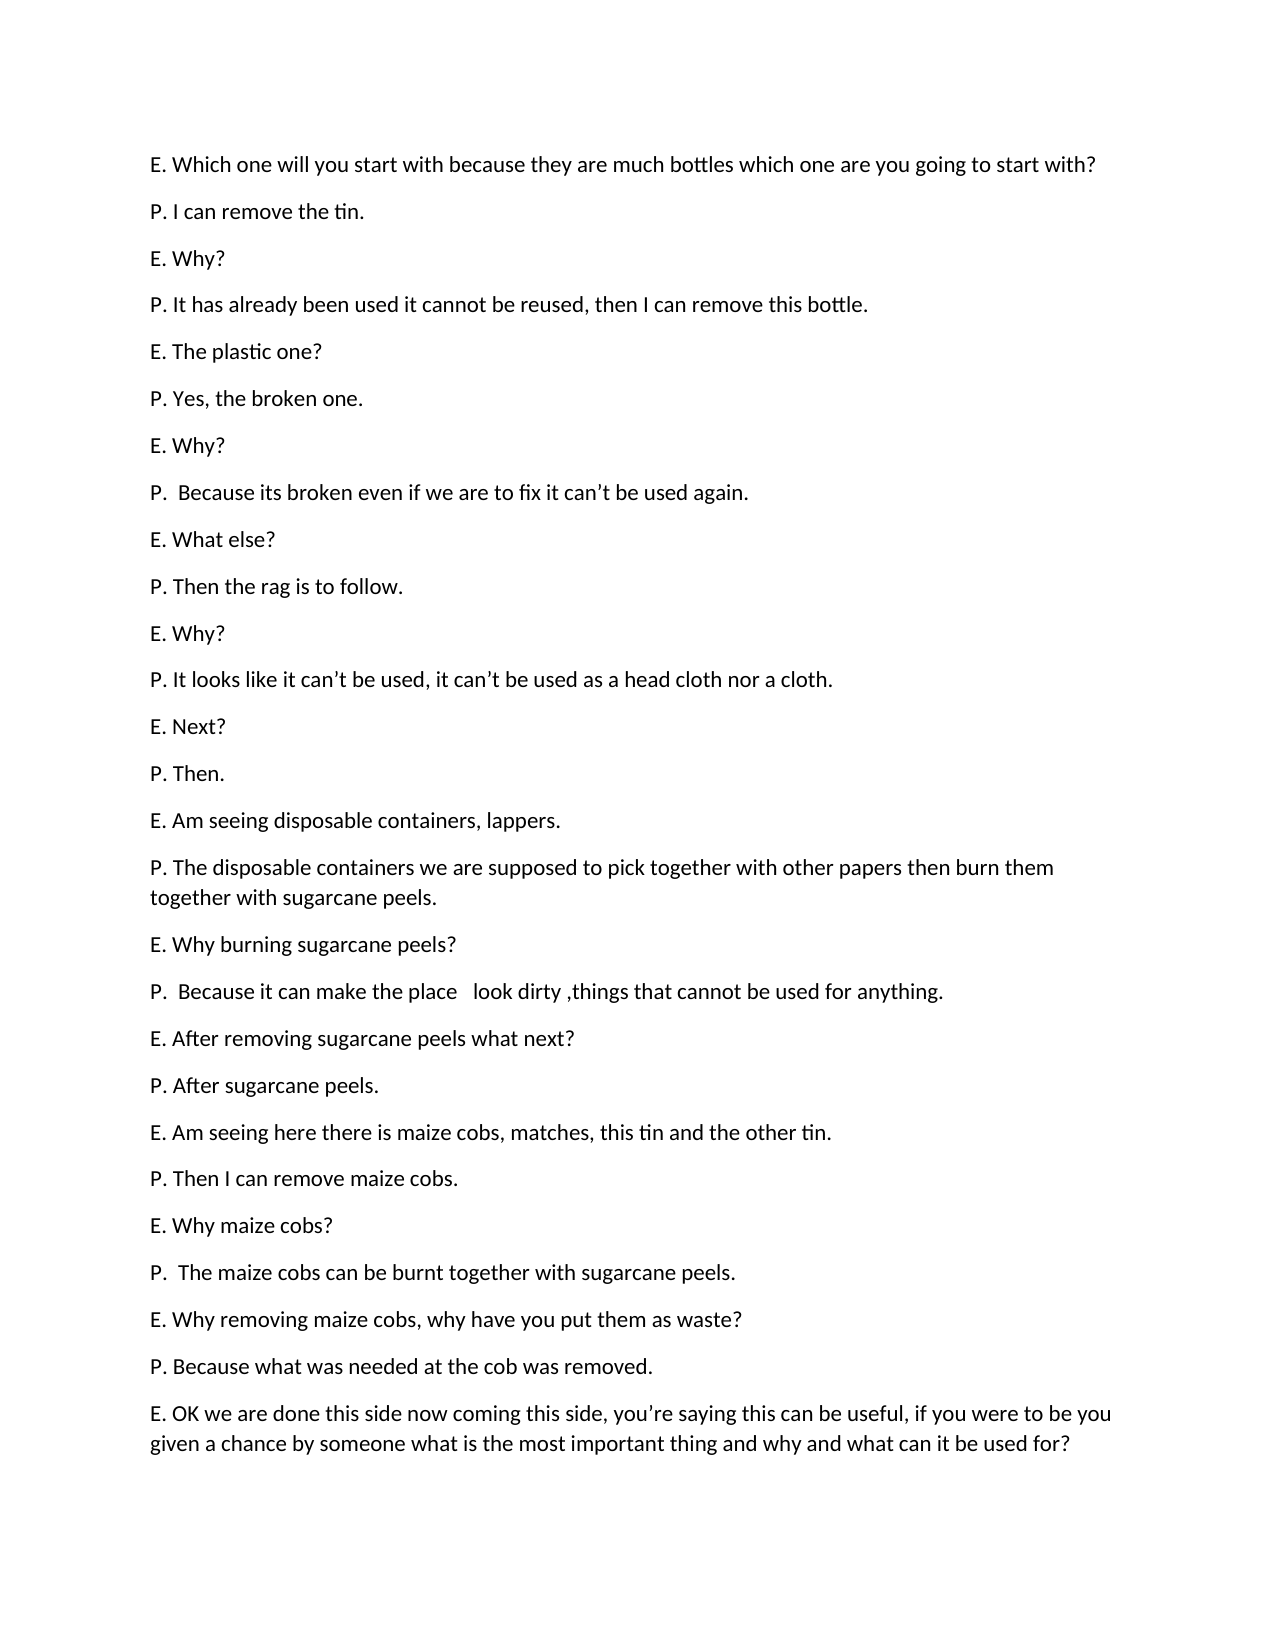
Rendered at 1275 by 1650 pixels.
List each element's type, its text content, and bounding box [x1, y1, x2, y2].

text P. Yes, the broken one. [150, 384, 1125, 412]
text P. Because it can make the place look dirty ,things that cannot be used for anything. [150, 977, 1125, 1005]
text E. Why removing maize cobs, why have you put them as waste? [150, 1305, 1125, 1333]
text E. Why burning sugarcane peels? [150, 930, 1125, 958]
text P. It looks like it can’t be used, it can’t be used as a head cloth nor a cloth. [150, 666, 1125, 694]
text P. Then the rag is to follow. [150, 572, 1125, 600]
text E. What else? [150, 525, 1125, 553]
text E. Why maize cobs? [150, 1211, 1125, 1239]
text P. The maize cobs can be burnt together with sugarcane peels. [150, 1258, 1125, 1286]
text P. The disposable containers we are supposed to pick together with other papers then burn them together with sugarcane peels. [150, 853, 1125, 911]
text P. Because what was needed at the cob was removed. [150, 1352, 1125, 1380]
text E. After removing sugarcane peels what next? [150, 1024, 1125, 1052]
text P. After sugarcane peels. [150, 1071, 1125, 1099]
text P. Then. [150, 759, 1125, 787]
text E. Am seeing here there is maize cobs, matches, this tin and the other tin. [150, 1118, 1125, 1146]
text E. The plastic one? [150, 337, 1125, 366]
text E. Why? [150, 244, 1125, 272]
text E. Next? [150, 712, 1125, 741]
text P. It has already been used it cannot be reused, then I can remove this bottle. [150, 291, 1125, 319]
text E. Why? [150, 619, 1125, 647]
text P. I can remove the tin. [150, 197, 1125, 225]
text P. Because its broken even if we are to fix it can’t be used again. [150, 478, 1125, 506]
text E. Which one will you start with because they are much bottles which one are you going to start with? [150, 150, 1125, 178]
text E. Am seeing disposable containers, lappers. [150, 806, 1125, 834]
text E. Why? [150, 431, 1125, 459]
text P. Then I can remove maize cobs. [150, 1164, 1125, 1193]
text E. OK we are done this side now coming this side, you’re saying this can be useful, if you were to be you given a chance by someone what is the most important thing and why and what can it be used for? [150, 1399, 1125, 1457]
